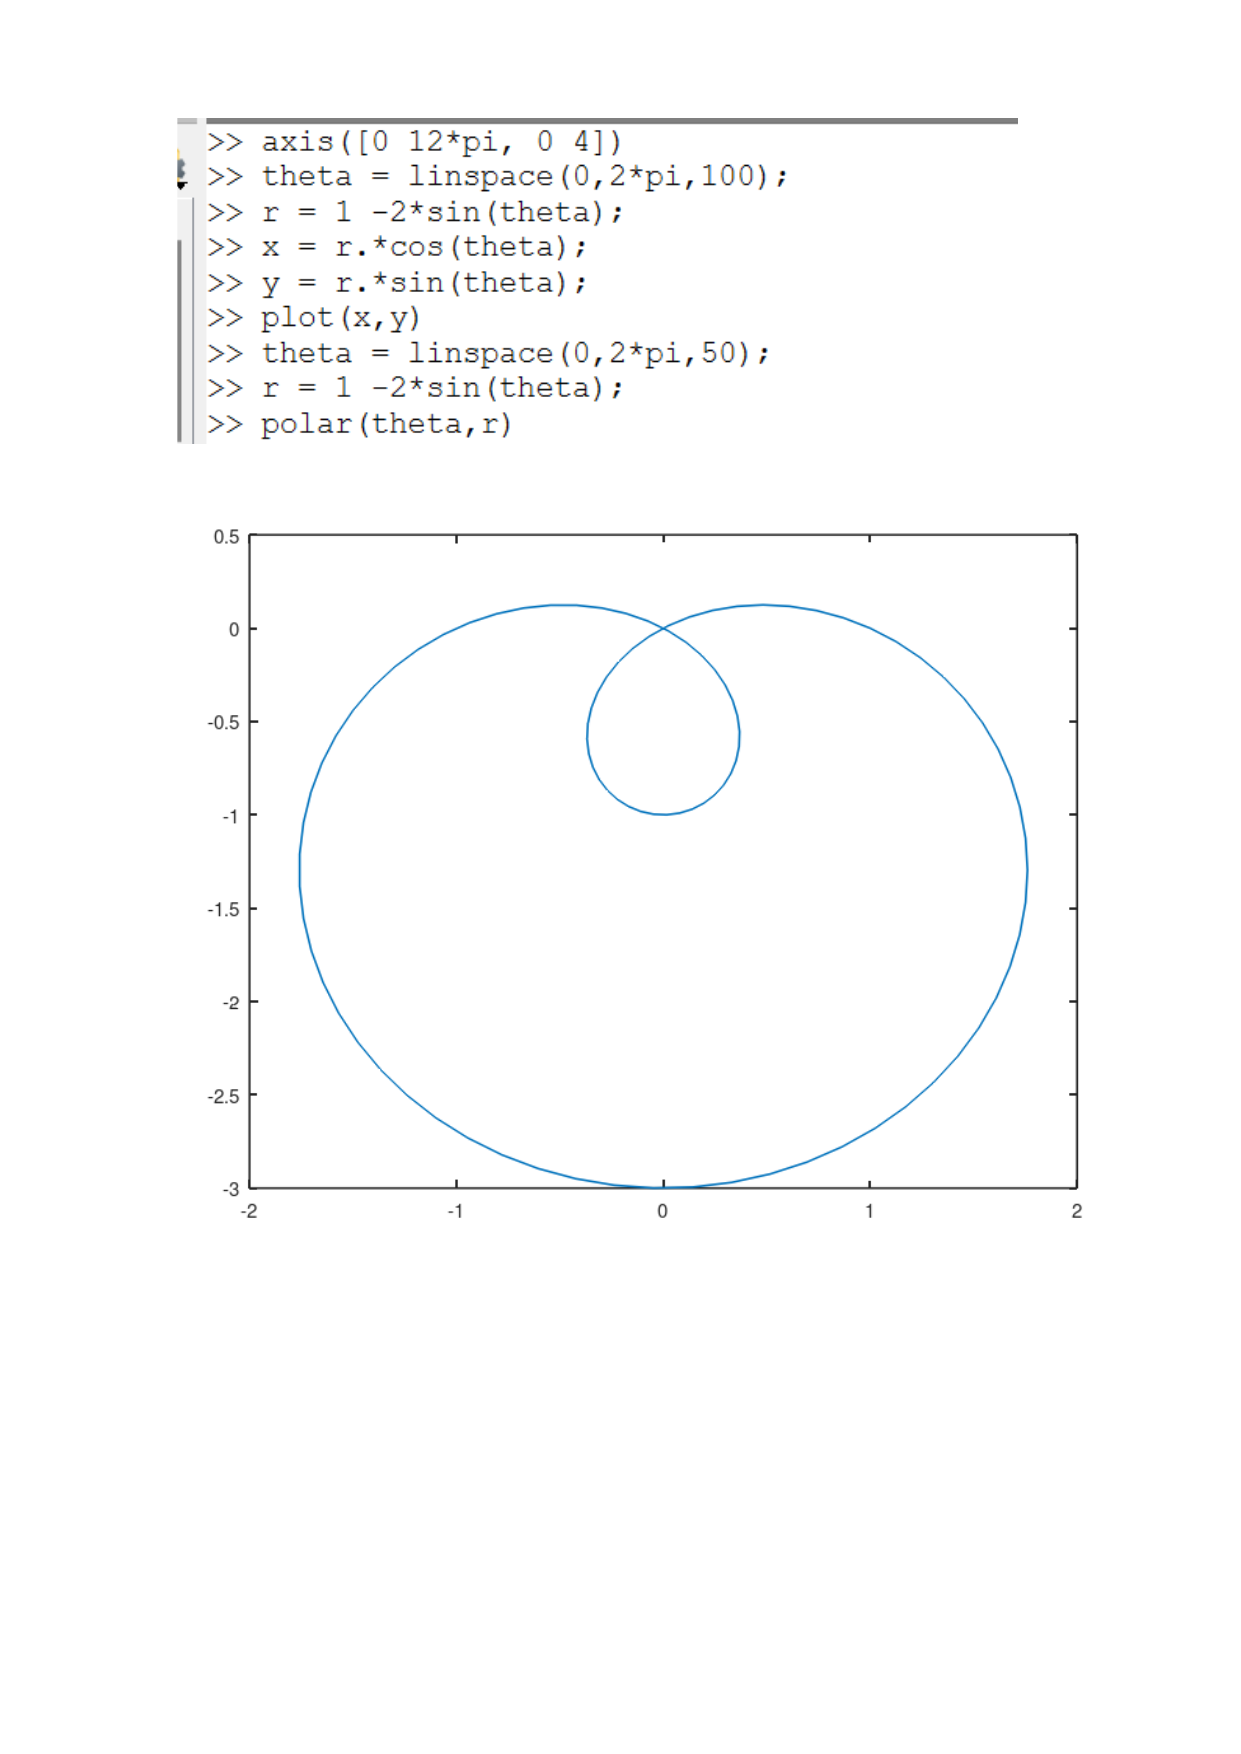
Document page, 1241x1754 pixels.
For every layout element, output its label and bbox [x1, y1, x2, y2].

picture [177, 118, 1018, 444]
picture [177, 508, 1152, 1251]
